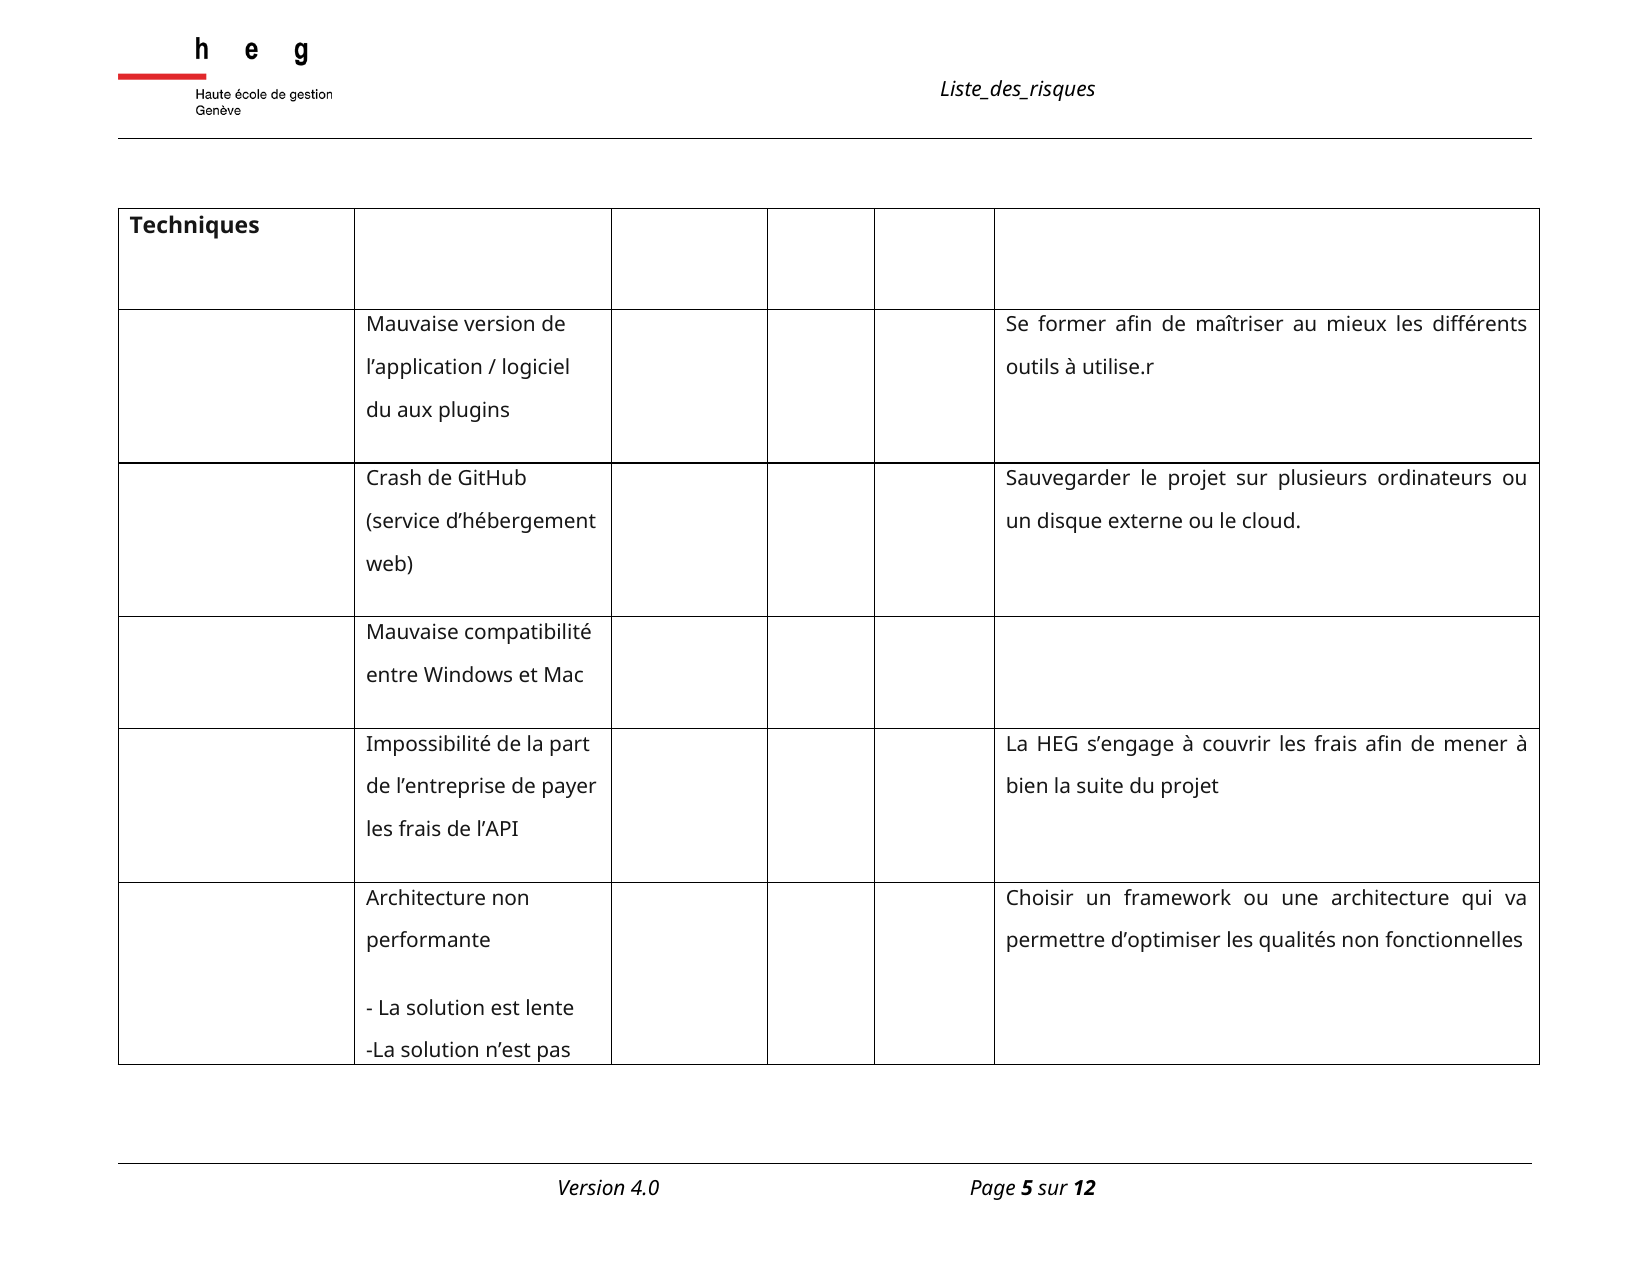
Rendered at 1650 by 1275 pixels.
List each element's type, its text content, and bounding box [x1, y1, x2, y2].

table_cell [875, 464, 994, 616]
table_cell [768, 729, 874, 882]
table_cell [119, 617, 354, 728]
table_cell Mauvaise compatibilité entre Windows et Mac [355, 617, 611, 728]
table_cell [119, 464, 354, 616]
table_cell [768, 883, 874, 1064]
table_cell [355, 209, 611, 308]
table_cell [612, 617, 767, 728]
table_cell [875, 883, 994, 1064]
table_cell [768, 617, 874, 728]
picture [118, 35, 332, 116]
table_cell [875, 729, 994, 882]
table_cell La HEG s’engage à couvrir les frais afin de mener à bien la suite du projet [995, 729, 1539, 882]
table_cell [612, 209, 767, 308]
table_cell Sauvegarder le projet sur plusieurs ordinateurs ou un disque externe ou le cloud. [995, 464, 1539, 616]
table_cell [119, 310, 354, 462]
table_cell [612, 729, 767, 882]
table_cell [995, 209, 1539, 308]
table_cell [612, 310, 767, 462]
table_cell [612, 883, 767, 1064]
table_cell [119, 883, 354, 1064]
table_cell [612, 464, 767, 616]
table_cell [768, 310, 874, 462]
table_cell Impossibilité de la part de l’entreprise de payer les frais de l’API [355, 729, 611, 882]
table_cell Techniques [119, 209, 354, 308]
table_cell [875, 617, 994, 728]
table_cell Architecture non performante - La solution est lente -La solution n’est pas disponible - Impossible de lancer nos tests [355, 883, 611, 1064]
table_cell [875, 310, 994, 462]
table_cell Choisir un framework ou une architecture qui va permettre d’optimiser les qualités non fonctionnelles [995, 883, 1539, 1064]
table_cell Se former afin de maîtriser au mieux les différents outils à utilise.r [995, 310, 1539, 462]
table_cell [768, 464, 874, 616]
table_cell [119, 729, 354, 882]
table_cell Mauvaise version de l’application / logiciel du aux plugins [355, 310, 611, 462]
table_cell [768, 209, 874, 308]
table_cell [995, 617, 1539, 728]
table_cell [875, 209, 994, 308]
table_cell Crash de GitHub (service d’hébergement web) [355, 464, 611, 616]
